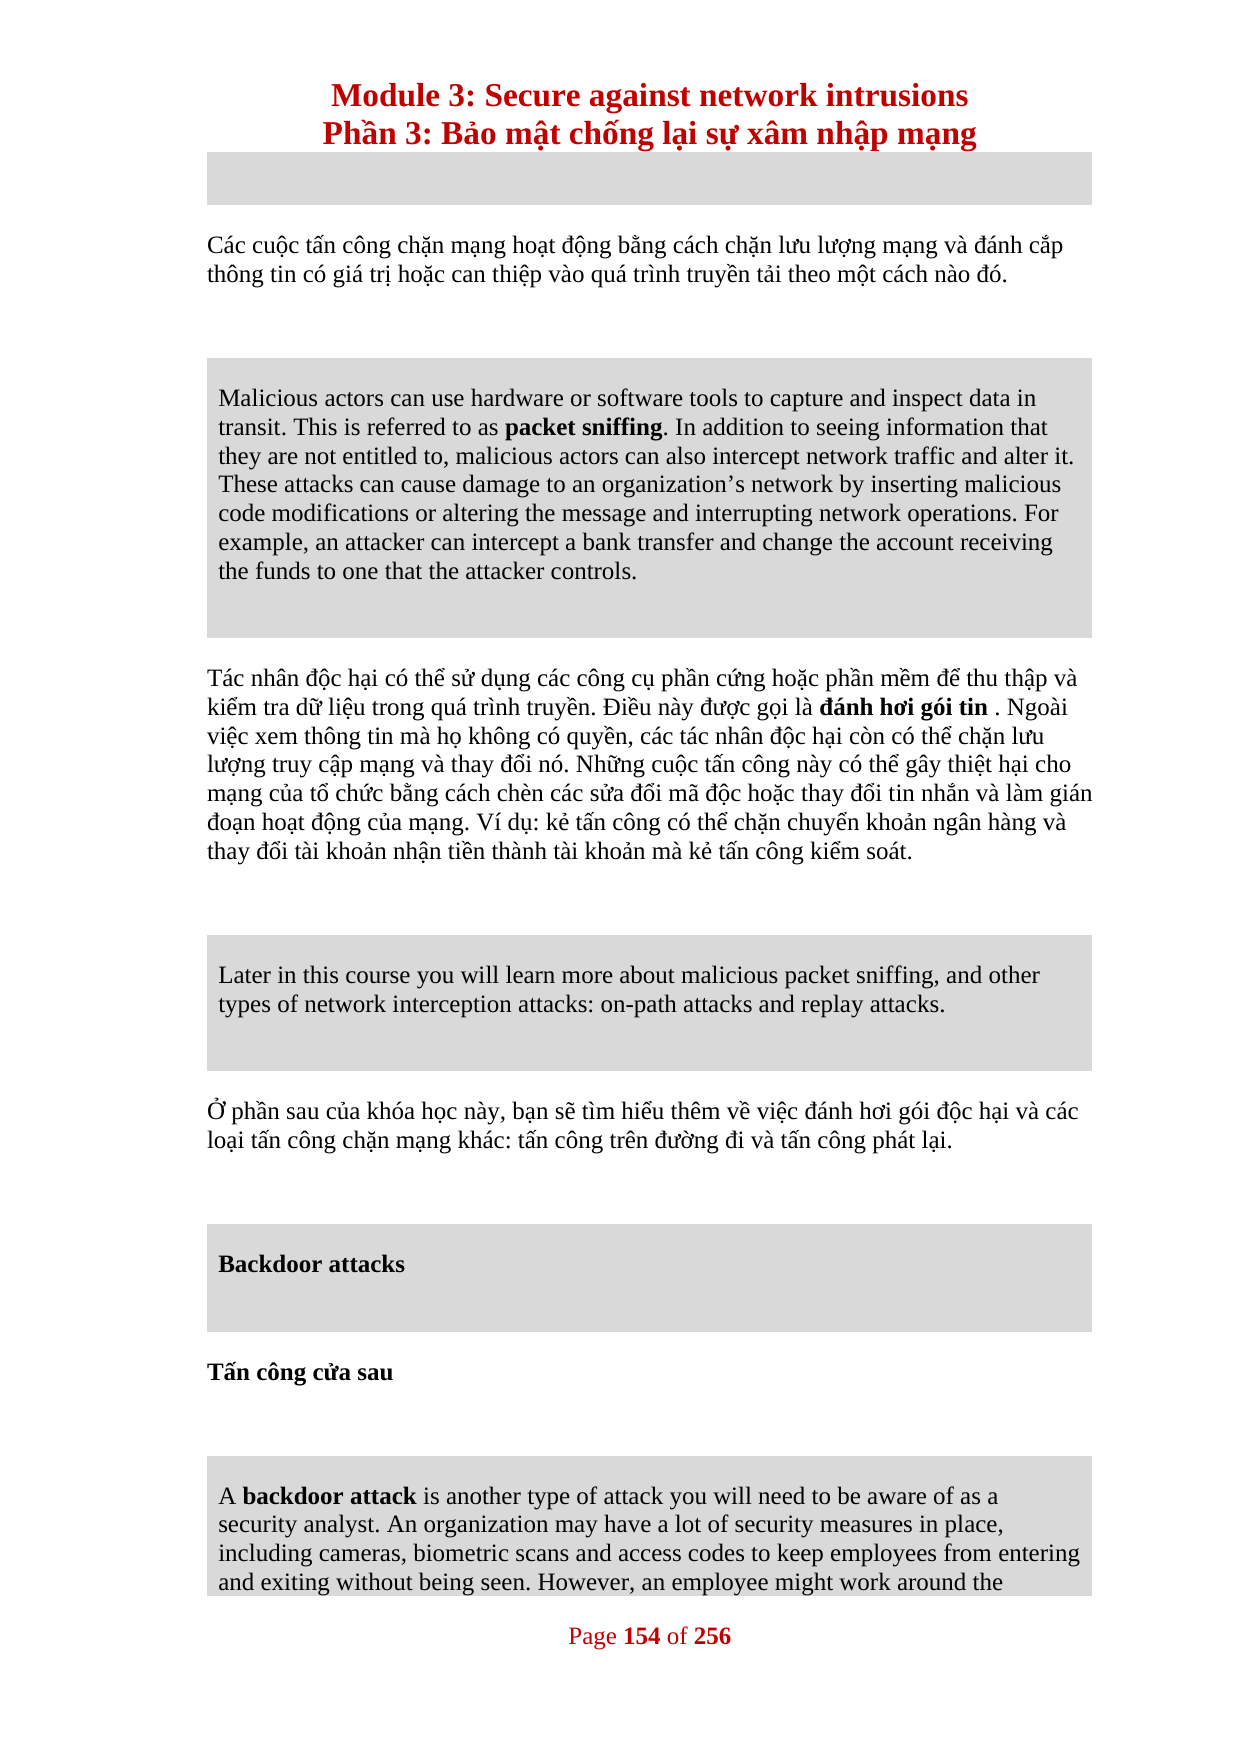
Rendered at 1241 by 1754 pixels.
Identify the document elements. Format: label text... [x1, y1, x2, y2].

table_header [207, 1456, 1092, 1596]
text Các cuộc tấn công chặn mạng hoạt động bằng cách chặn lưu lượng mạng và đánh cắp thông tin có giá trị hoặc can thiệp vào quá trình truyền tải theo một cách nào đó. [207, 230, 1092, 288]
table_header Backdoor attacks [207, 1224, 1092, 1332]
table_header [207, 152, 1092, 205]
text Tấn công cửa sau [207, 1357, 1092, 1385]
table_header Later in this course you will learn more about malicious packet sniffing, and other types of network interception attacks: on-path attacks and replay attacks. [207, 935, 1092, 1071]
text Ở phần sau của khóa học này, bạn sẽ tìm hiểu thêm về việc đánh hơi gói độc hại và các loại tấn công chặn mạng khác: tấn công trên đường đi và tấn công phát lại. [207, 1096, 1092, 1154]
table_header Malicious actors can use hardware or software tools to capture and inspect data in transit. This is referred to as packet sniffing. In addition to seeing information that they are not entitled to, malicious actors can also intercept network traffic and alter it. These attacks can cause damage to an organization’s network by inserting malicious code modifications or altering the message and interrupting network operations. For example, an attacker can intercept a bank transfer and change the account receiving the funds to one that the attacker controls. [207, 358, 1092, 638]
text Tác nhân độc hại có thể sử dụng các công cụ phần cứng hoặc phần mềm để thu thập và kiểm tra dữ liệu trong quá trình truyền. Điều này được gọi là đánh hơi gói tin . Ngoài việc xem thông tin mà họ không có quyền, các tác nhân độc hại còn có thể chặn lưu lượng truy cập mạng và thay đổi nó. Những cuộc tấn công này có thể gây thiệt hại cho mạng của tổ chức bằng cách chèn các sửa đổi mã độc hoặc thay đổi tin nhắn và làm gián đoạn hoạt động của mạng. Ví dụ: kẻ tấn công có thể chặn chuyển khoản ngân hàng và thay đổi tài khoản nhận tiền thành tài khoản mà kẻ tấn công kiểm soát. [207, 663, 1092, 864]
